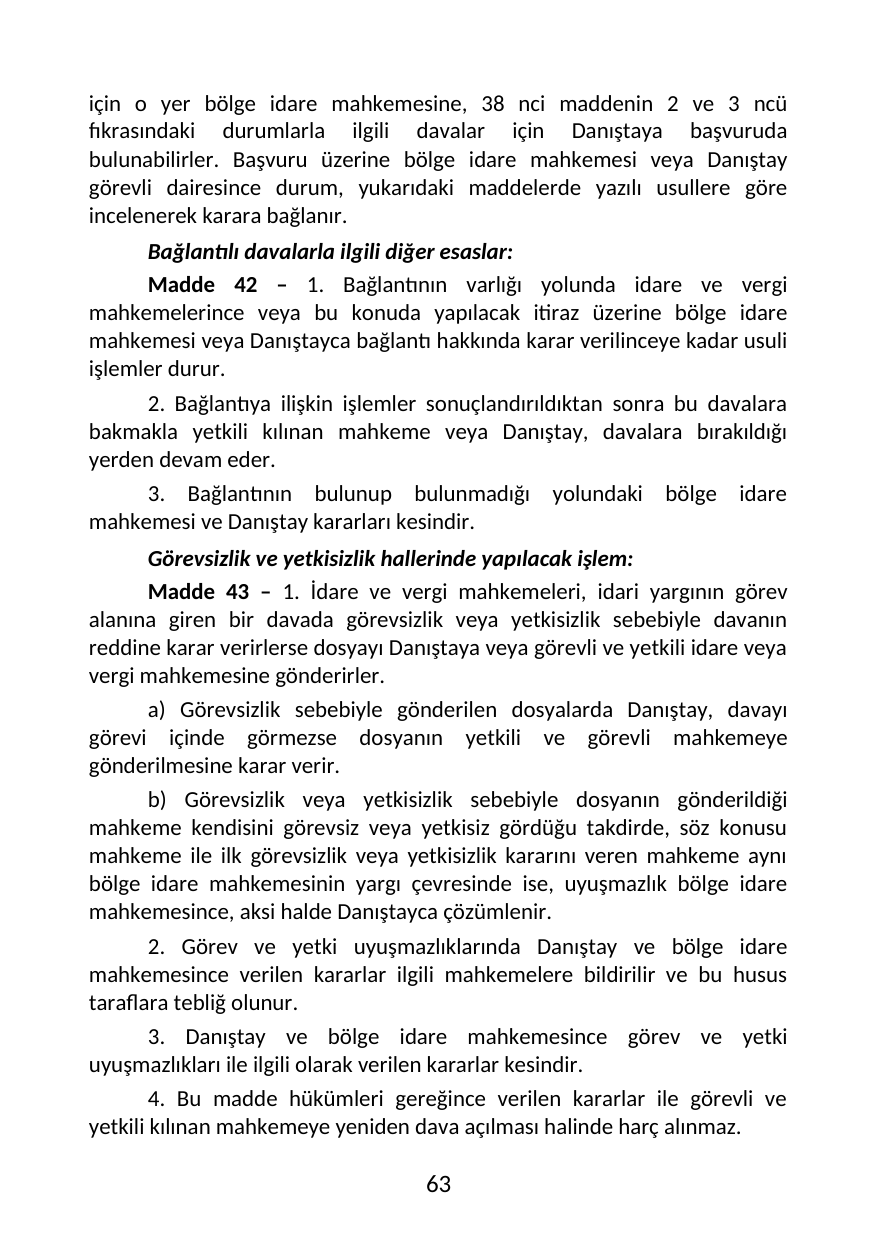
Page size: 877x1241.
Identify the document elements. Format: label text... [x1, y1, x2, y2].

text 3. Danıştay ve bölge idare mahkemesince görev ve yetki uyuşmazlıkları ile ilgili olarak verilen kararlar kesindir. [89, 1022, 788, 1078]
text 2. Bağlantıya ilişkin işlemler sonuçlandırıldıktan sonra bu davalara bakmakla yetkili kılınan mahkeme veya Danıştay, davalara bırakıldığı yerden devam eder. [89, 389, 788, 473]
text Madde 43 – 1. İdare ve vergi mahkemeleri, idari yargının görev alanına giren bir davada görevsizlik veya yetkisizlik sebebiyle davanın reddine karar verirlerse dosyayı Danıştaya veya görevli ve yetkili idare veya vergi mahkemesine gönderirler. [89, 577, 788, 689]
text a) Görevsizlik sebebiyle gönderilen dosyalarda Danıştay, davayı görevi içinde görmezse dosyanın yetkili ve görevli mahkemeye gönderilmesine karar verir. [89, 695, 788, 779]
text 2. Görev ve yetki uyuşmazlıklarında Danıştay ve bölge idare mahkemesince verilen kararlar ilgili mahkemelere bildirilir ve bu husus taraflara tebliğ olunur. [89, 932, 788, 1016]
text 4. Bu madde hükümleri gereğince verilen kararlar ile görevli ve yetkili kılınan mahkemeye yeniden dava açılması halinde harç alınmaz. [89, 1084, 788, 1140]
text 3. Bağlantının bulunup bulunmadığı yolundaki bölge idare mahkemesi ve Danıştay kararları kesindir. [89, 479, 788, 535]
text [89, 89, 788, 229]
text Madde 42 – 1. Bağlantının varlığı yolunda idare ve vergi mahkemelerince veya bu konuda yapılacak itiraz üzerine bölge idare mahkemesi veya Danıştayca bağlantı hakkında karar verilinceye kadar usuli işlemler durur. [89, 270, 788, 382]
text Bağlantılı davalarla ilgili diğer esaslar: [89, 241, 788, 264]
text b) Görevsizlik veya yetkisizlik sebebiyle dosyanın gönderildiği mahkeme kendisini görevsiz veya yetkisiz gördüğu takdirde, söz konusu mahkeme ile ilk görevsizlik veya yetkisizlik kararını veren mahkeme aynı bölge idare mahkemesinin yargı çevresinde ise, uyuşmazlık bölge idare mahkemesince, aksi halde Danıştayca çözümlenir. [89, 785, 788, 926]
text Görevsizlik ve yetkisizlik hallerinde yapılacak işlem: [89, 548, 788, 571]
